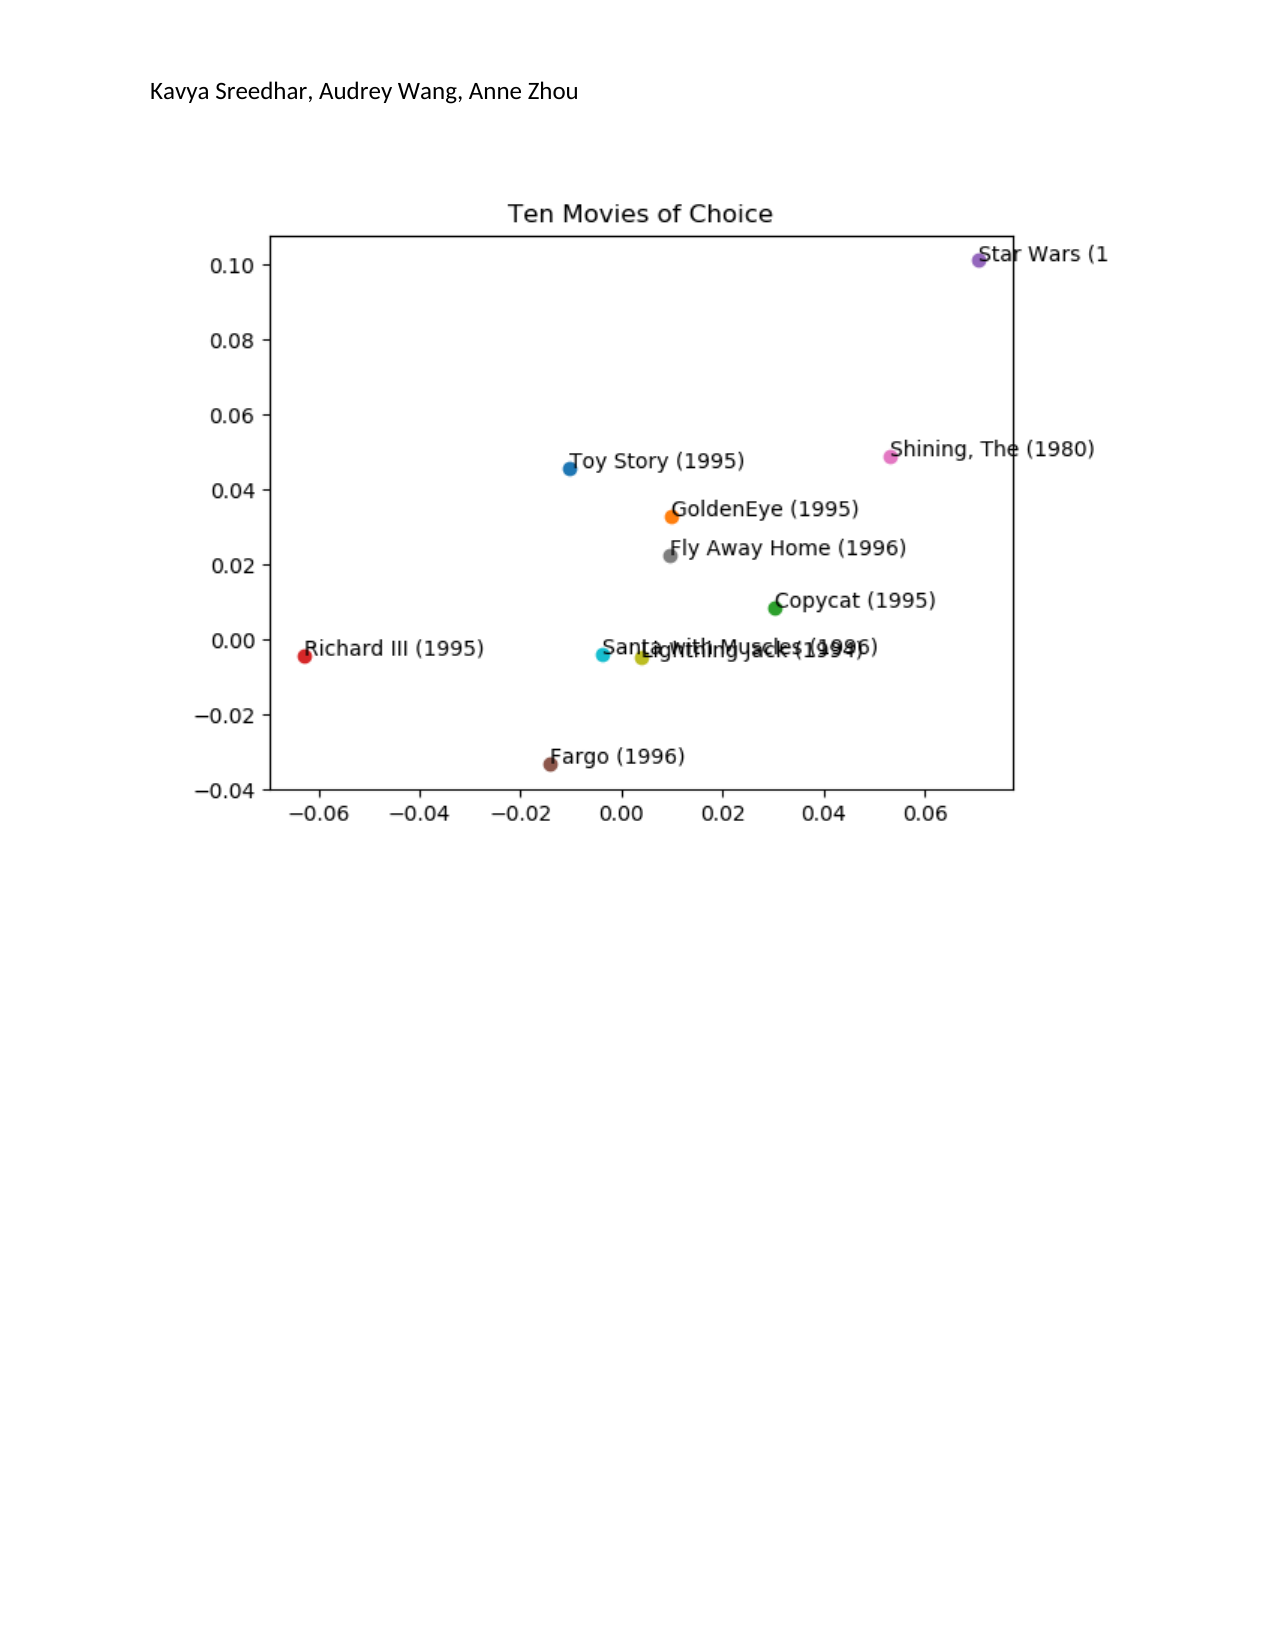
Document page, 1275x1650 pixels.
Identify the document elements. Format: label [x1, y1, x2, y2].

picture [150, 150, 1109, 869]
